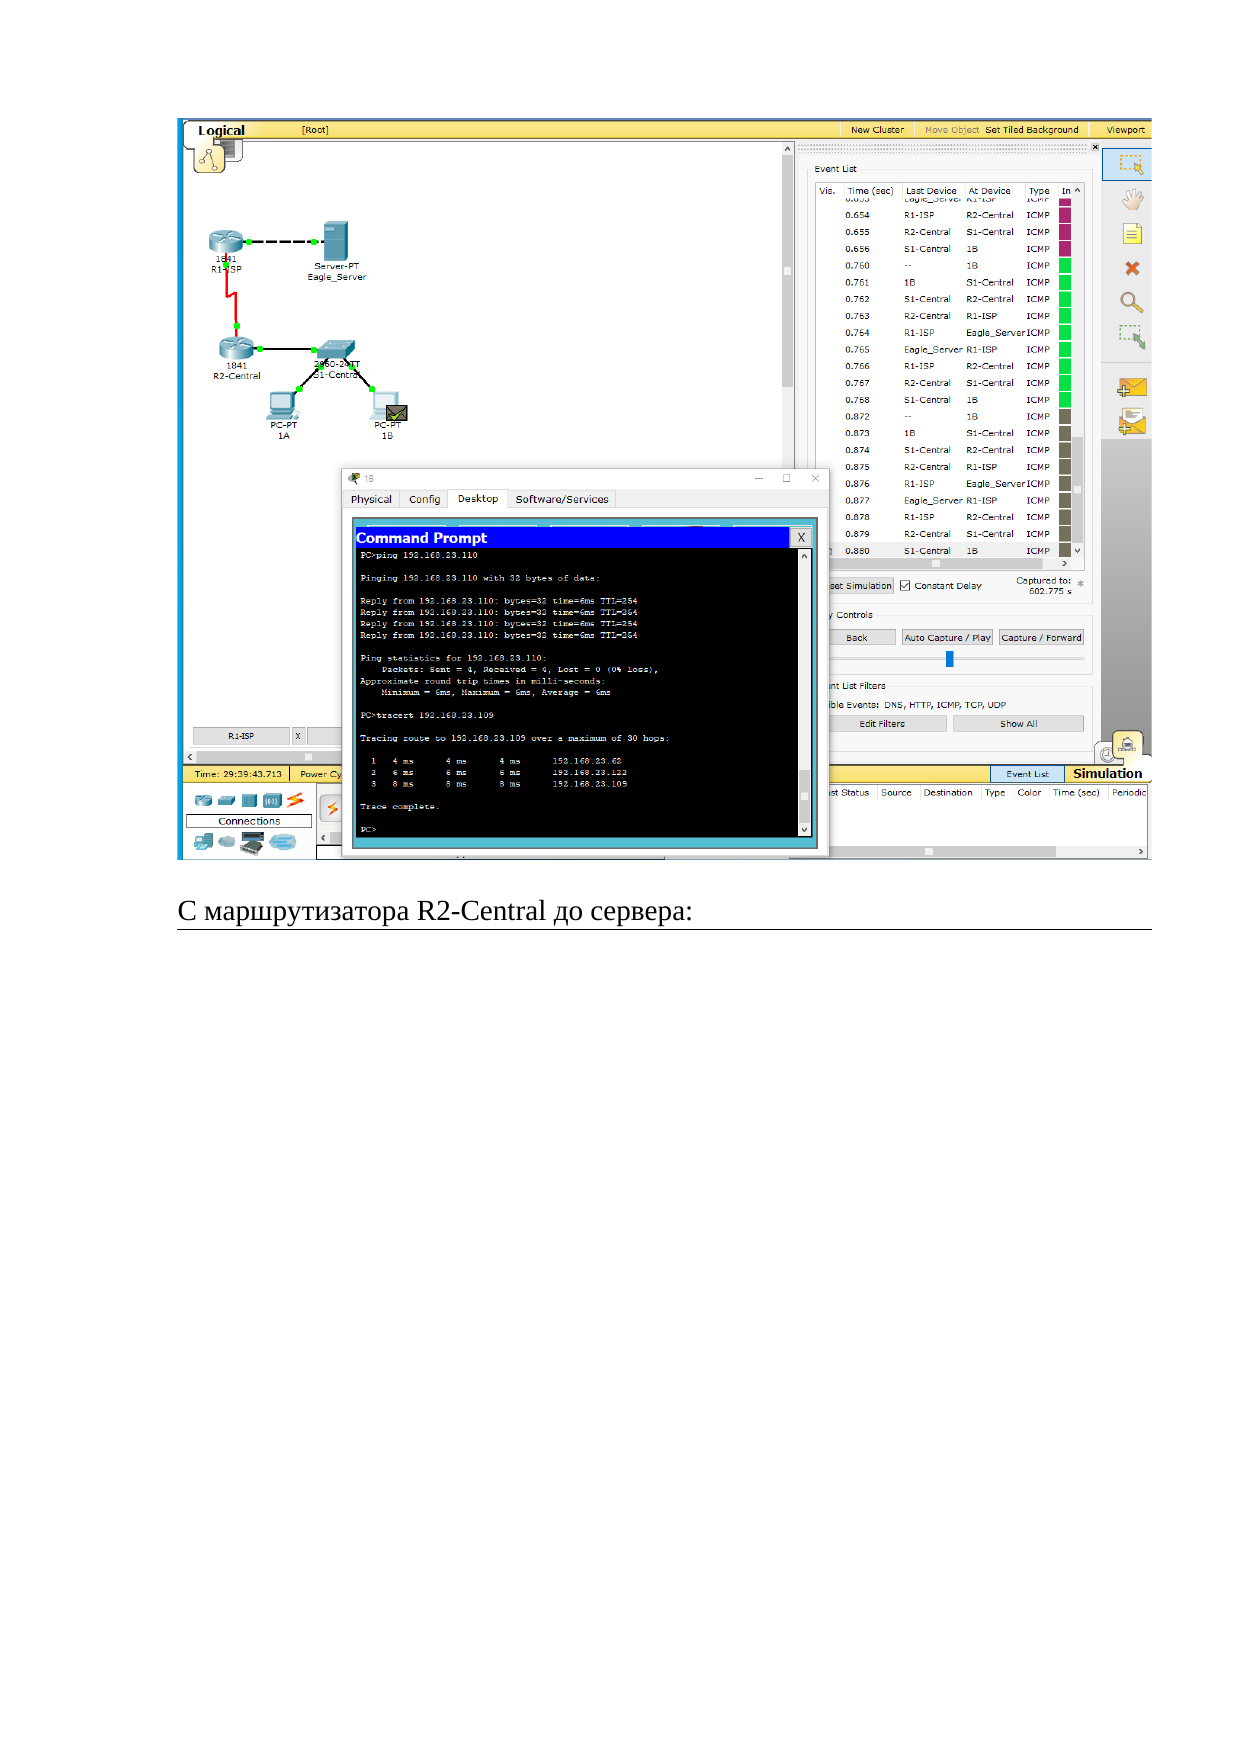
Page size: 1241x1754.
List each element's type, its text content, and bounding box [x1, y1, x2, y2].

text С маршрутизатора R2-Central до сервера: [177, 893, 1152, 929]
picture [183, 118, 1152, 860]
